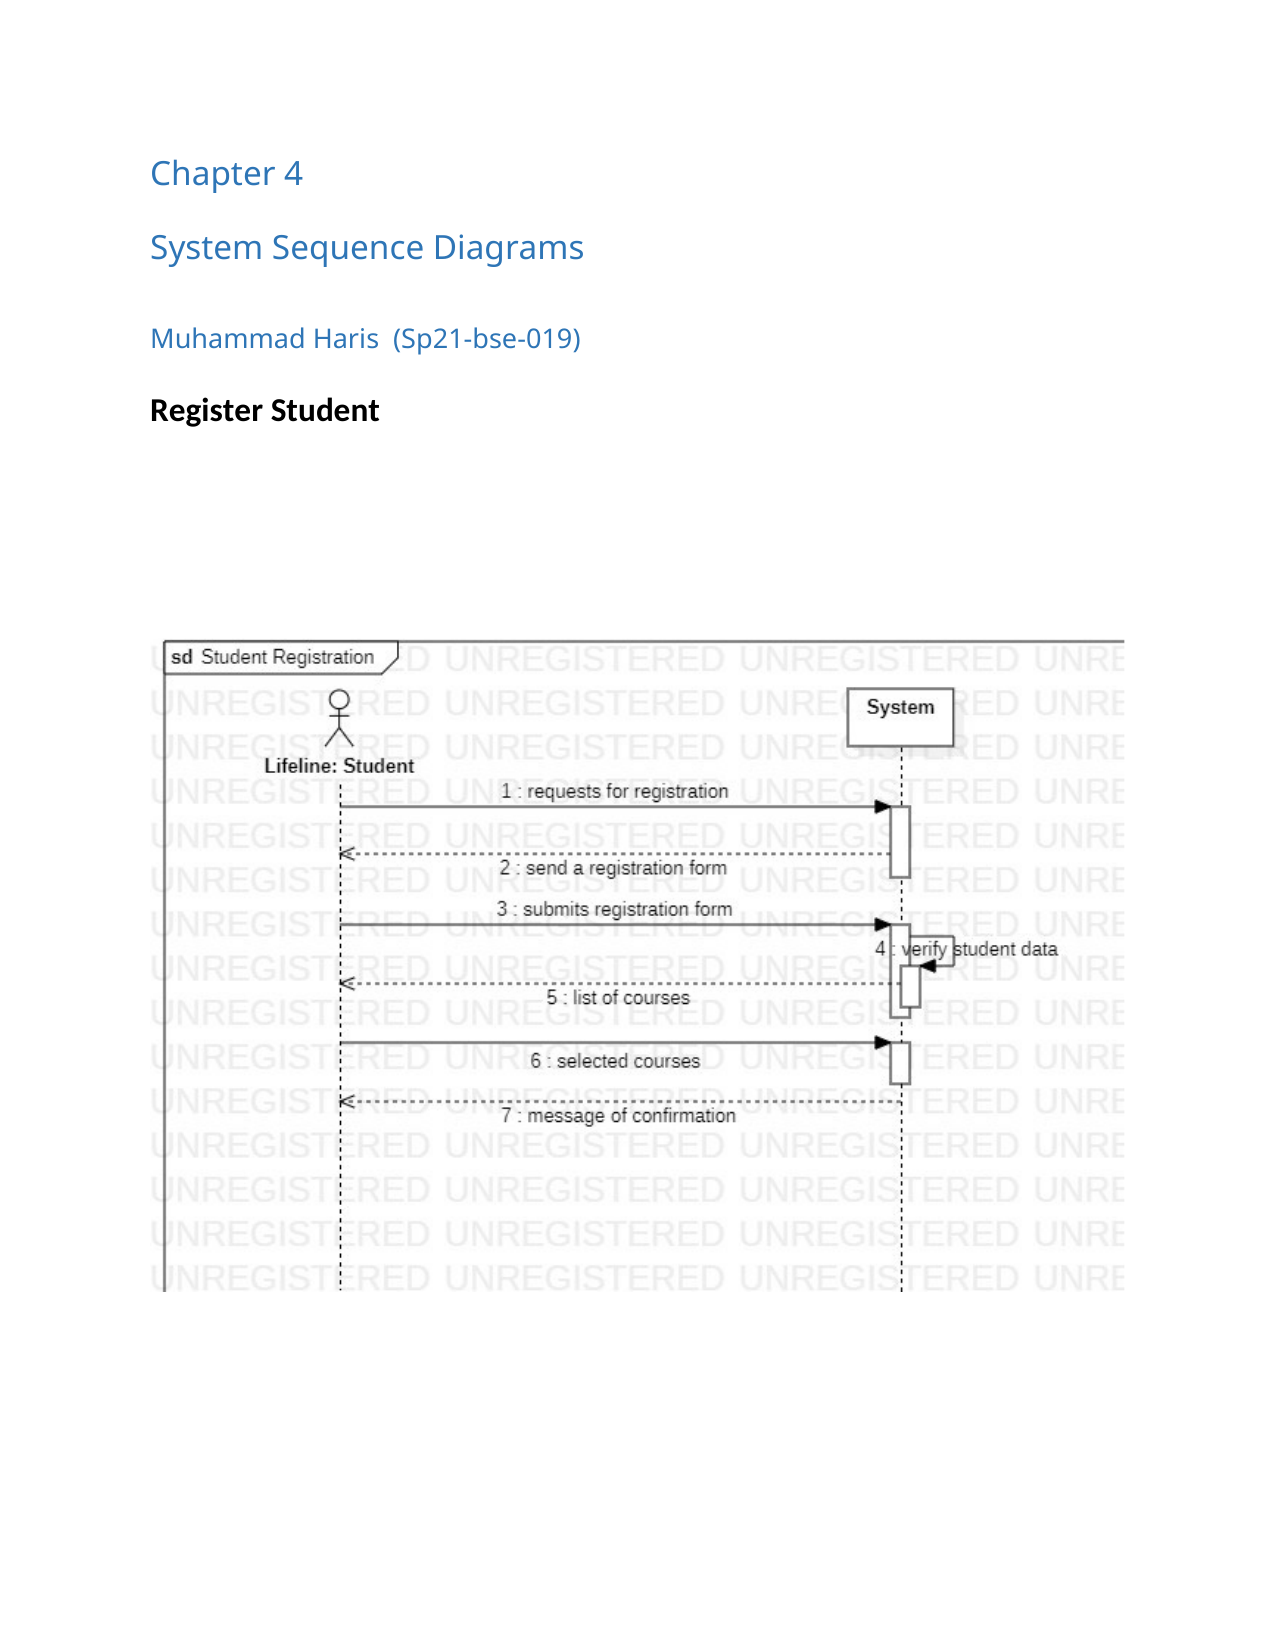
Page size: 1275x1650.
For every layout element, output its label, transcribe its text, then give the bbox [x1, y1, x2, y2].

picture [150, 627, 1125, 1292]
subtitle System Sequence Diagrams [150, 224, 1125, 269]
subtitle Muhammad Haris (Sp21-bse-019) [150, 320, 1125, 357]
subtitle Register Student [150, 389, 1125, 430]
subtitle Chapter 4 [150, 150, 1125, 195]
